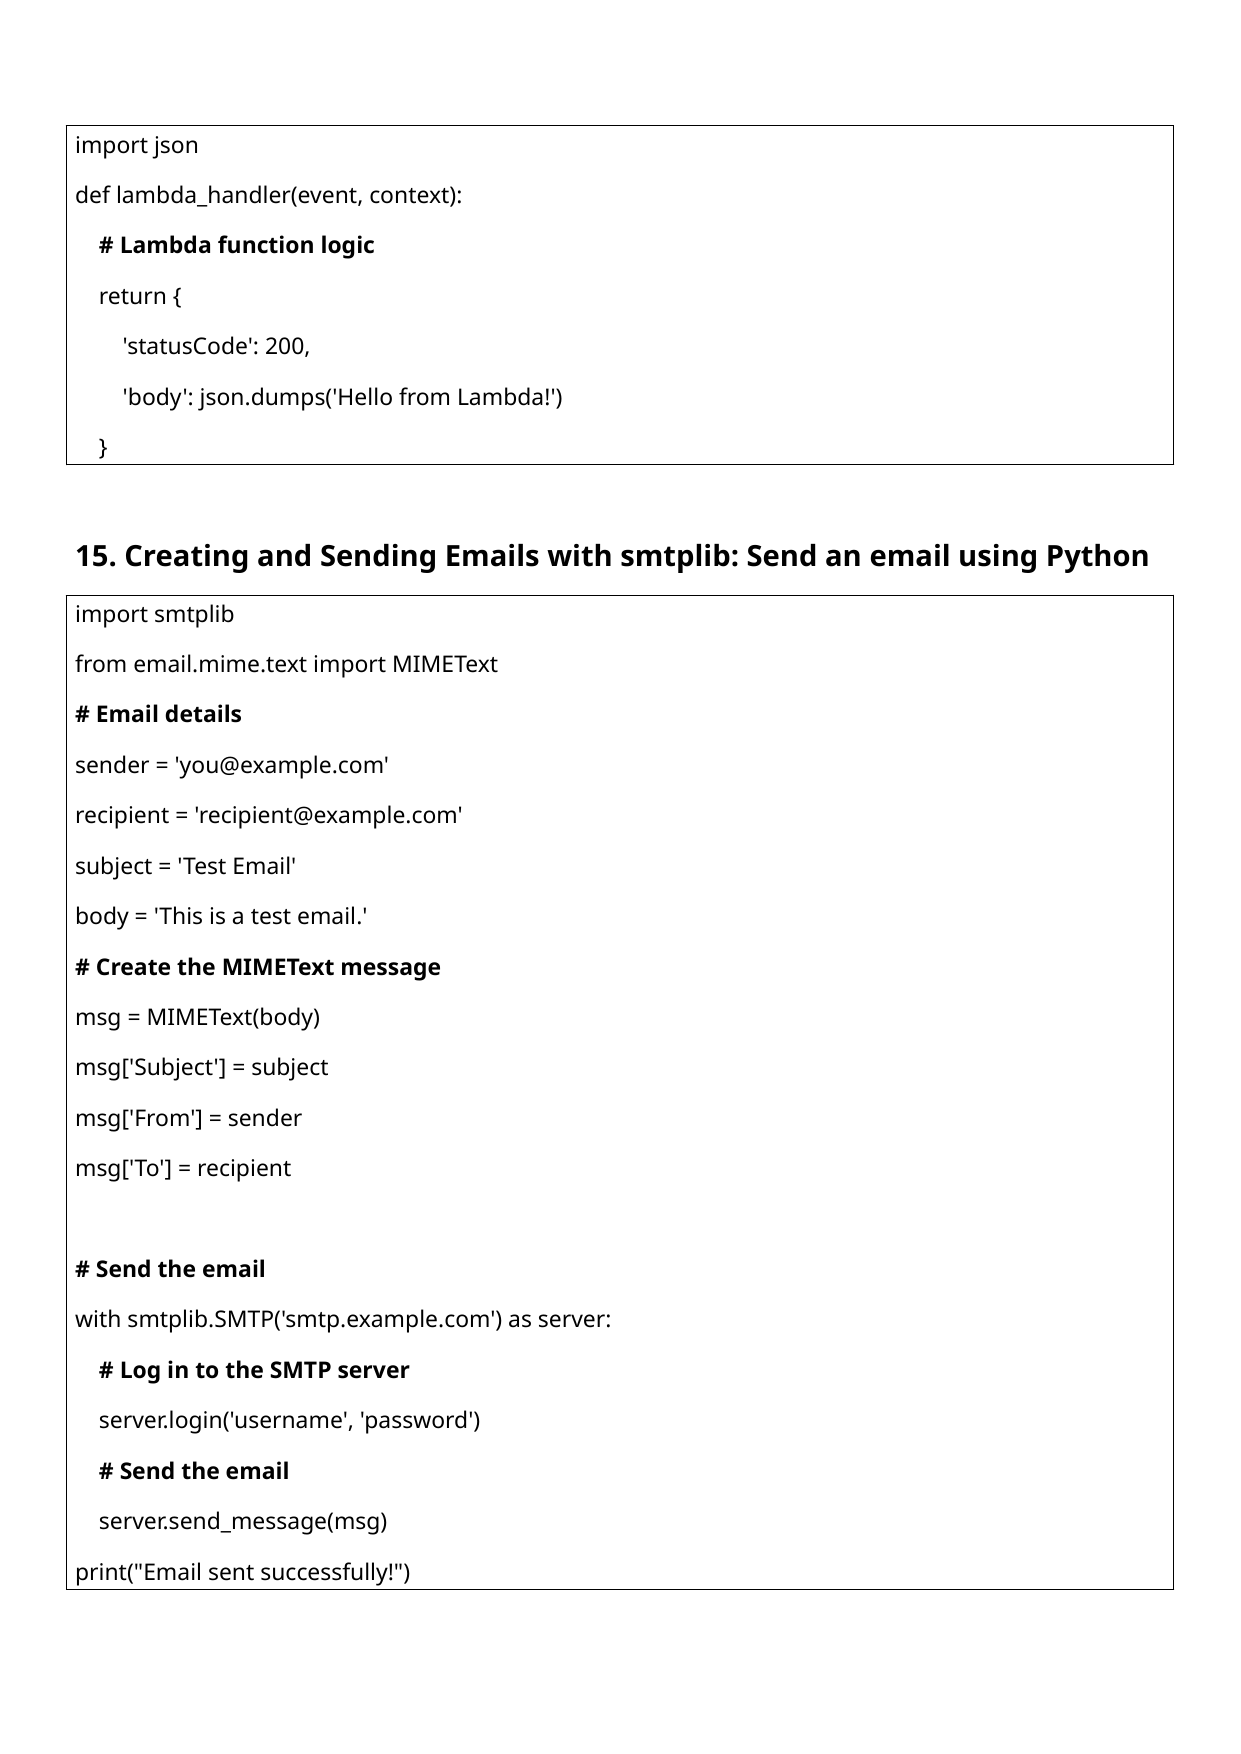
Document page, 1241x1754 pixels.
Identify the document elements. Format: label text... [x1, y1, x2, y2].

text def lambda_handler(event, context): [67, 176, 1173, 210]
text print("Email sent successfully!") [67, 1552, 1173, 1589]
text server.send_message(msg) [67, 1502, 1173, 1536]
text import smtplib [67, 596, 1173, 629]
text import json [67, 126, 1173, 160]
text # Send the email [67, 1452, 1173, 1486]
text 'statusCode': 200, [67, 327, 1173, 361]
text msg['Subject'] = subject [67, 1048, 1173, 1083]
text # Create the MIMEText message [67, 947, 1173, 982]
text subject = 'Test Email' [67, 847, 1173, 881]
text body = 'This is a test email.' [67, 897, 1173, 931]
text return { [67, 277, 1173, 311]
text 'body': json.dumps('Hello from Lambda!') [67, 377, 1173, 412]
text msg['From'] = sender [67, 1099, 1173, 1133]
text recipient = 'recipient@example.com' [67, 796, 1173, 831]
text sender = 'you@example.com' [67, 746, 1173, 780]
text # Lambda function logic [67, 226, 1173, 261]
text # Email details [67, 695, 1173, 730]
text # Log in to the SMTP server [67, 1351, 1173, 1385]
text 15. Creating and Sending Emails with smtplib: Send an email using Python [75, 535, 1165, 575]
text msg = MIMEText(body) [67, 998, 1173, 1032]
text from email.mime.text import MIMEText [67, 645, 1173, 679]
text # Send the email [67, 1250, 1173, 1284]
text with smtplib.SMTP('smtp.example.com') as server: [67, 1300, 1173, 1335]
text msg['To'] = recipient [67, 1149, 1173, 1183]
text } [67, 428, 1173, 464]
text server.login('username', 'password') [67, 1401, 1173, 1436]
